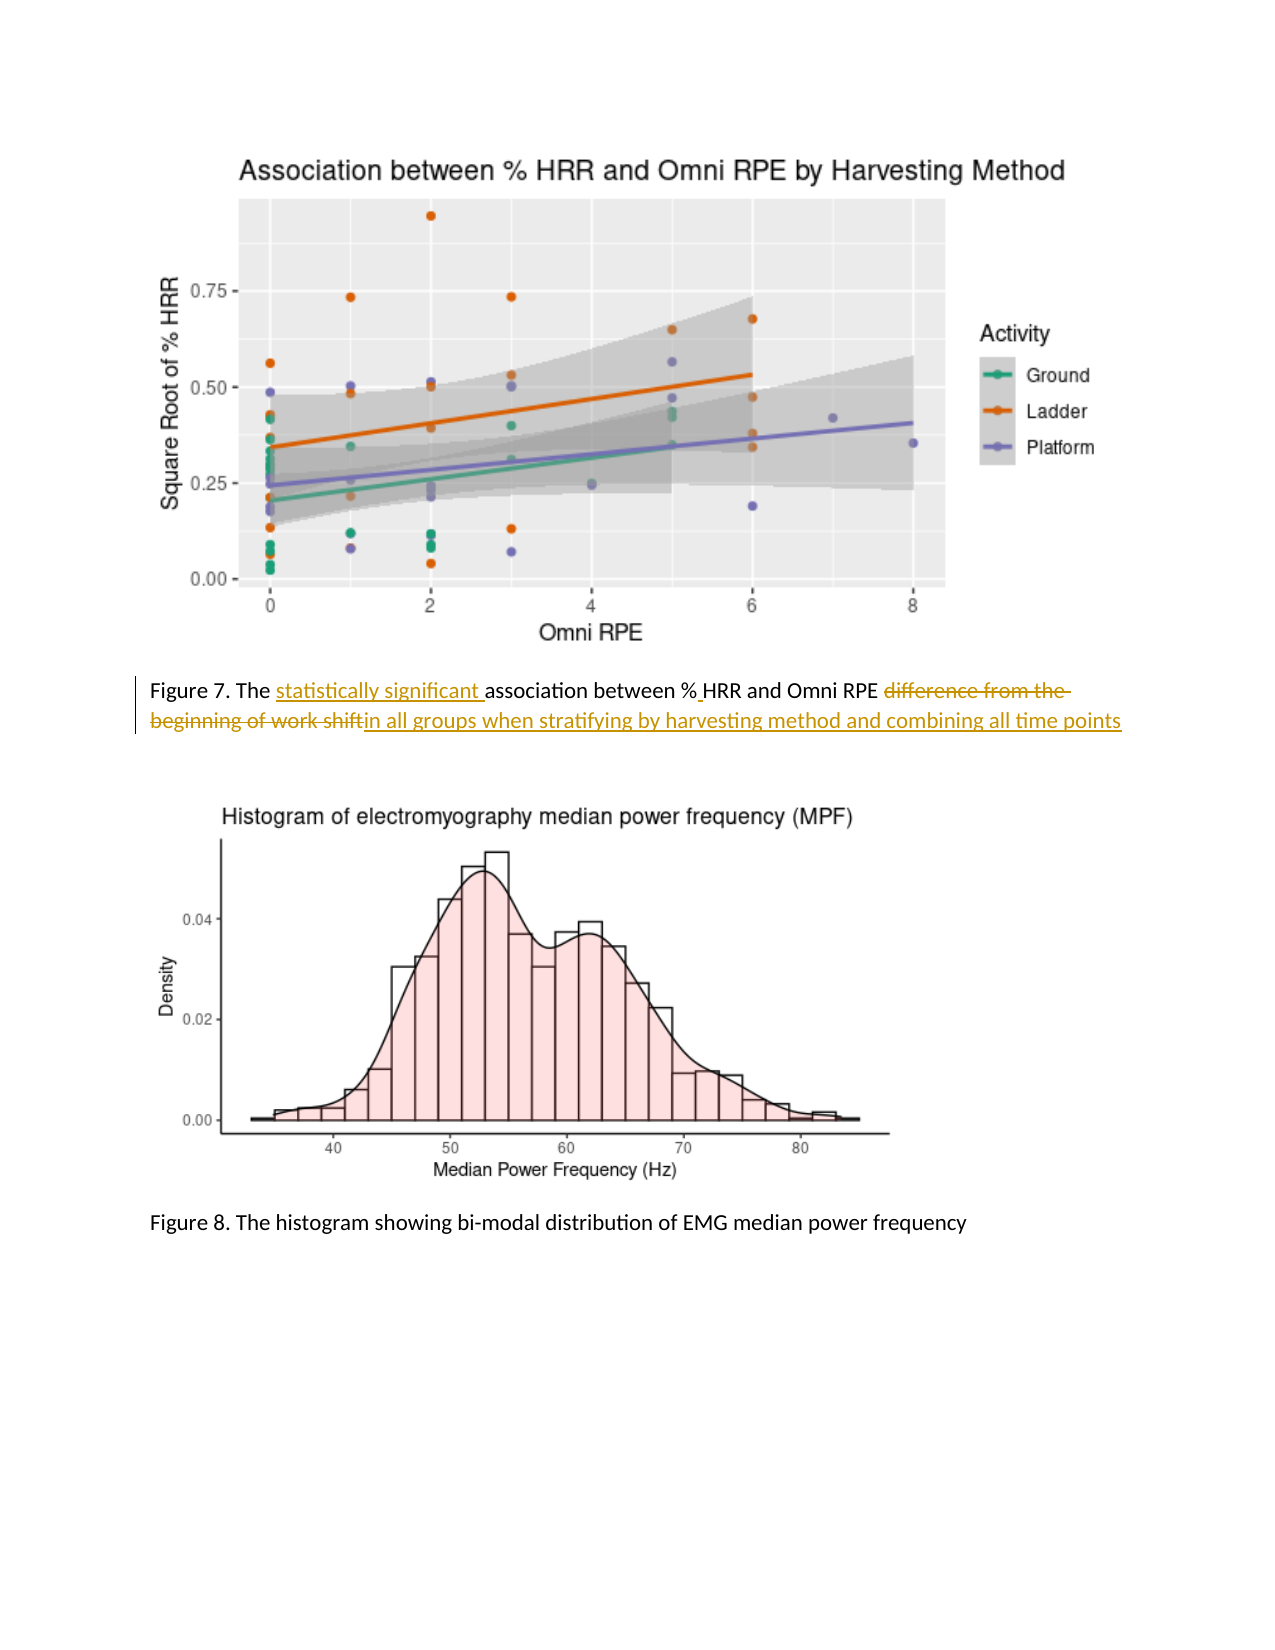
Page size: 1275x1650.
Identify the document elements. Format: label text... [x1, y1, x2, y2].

text Figure 7. The association between %HRR and Omni RPE [150, 676, 1125, 734]
picture [150, 150, 1119, 658]
picture [150, 800, 899, 1190]
text Figure 8. The histogram showing bi-modal distribution of EMG median power frequency [150, 1208, 1125, 1236]
